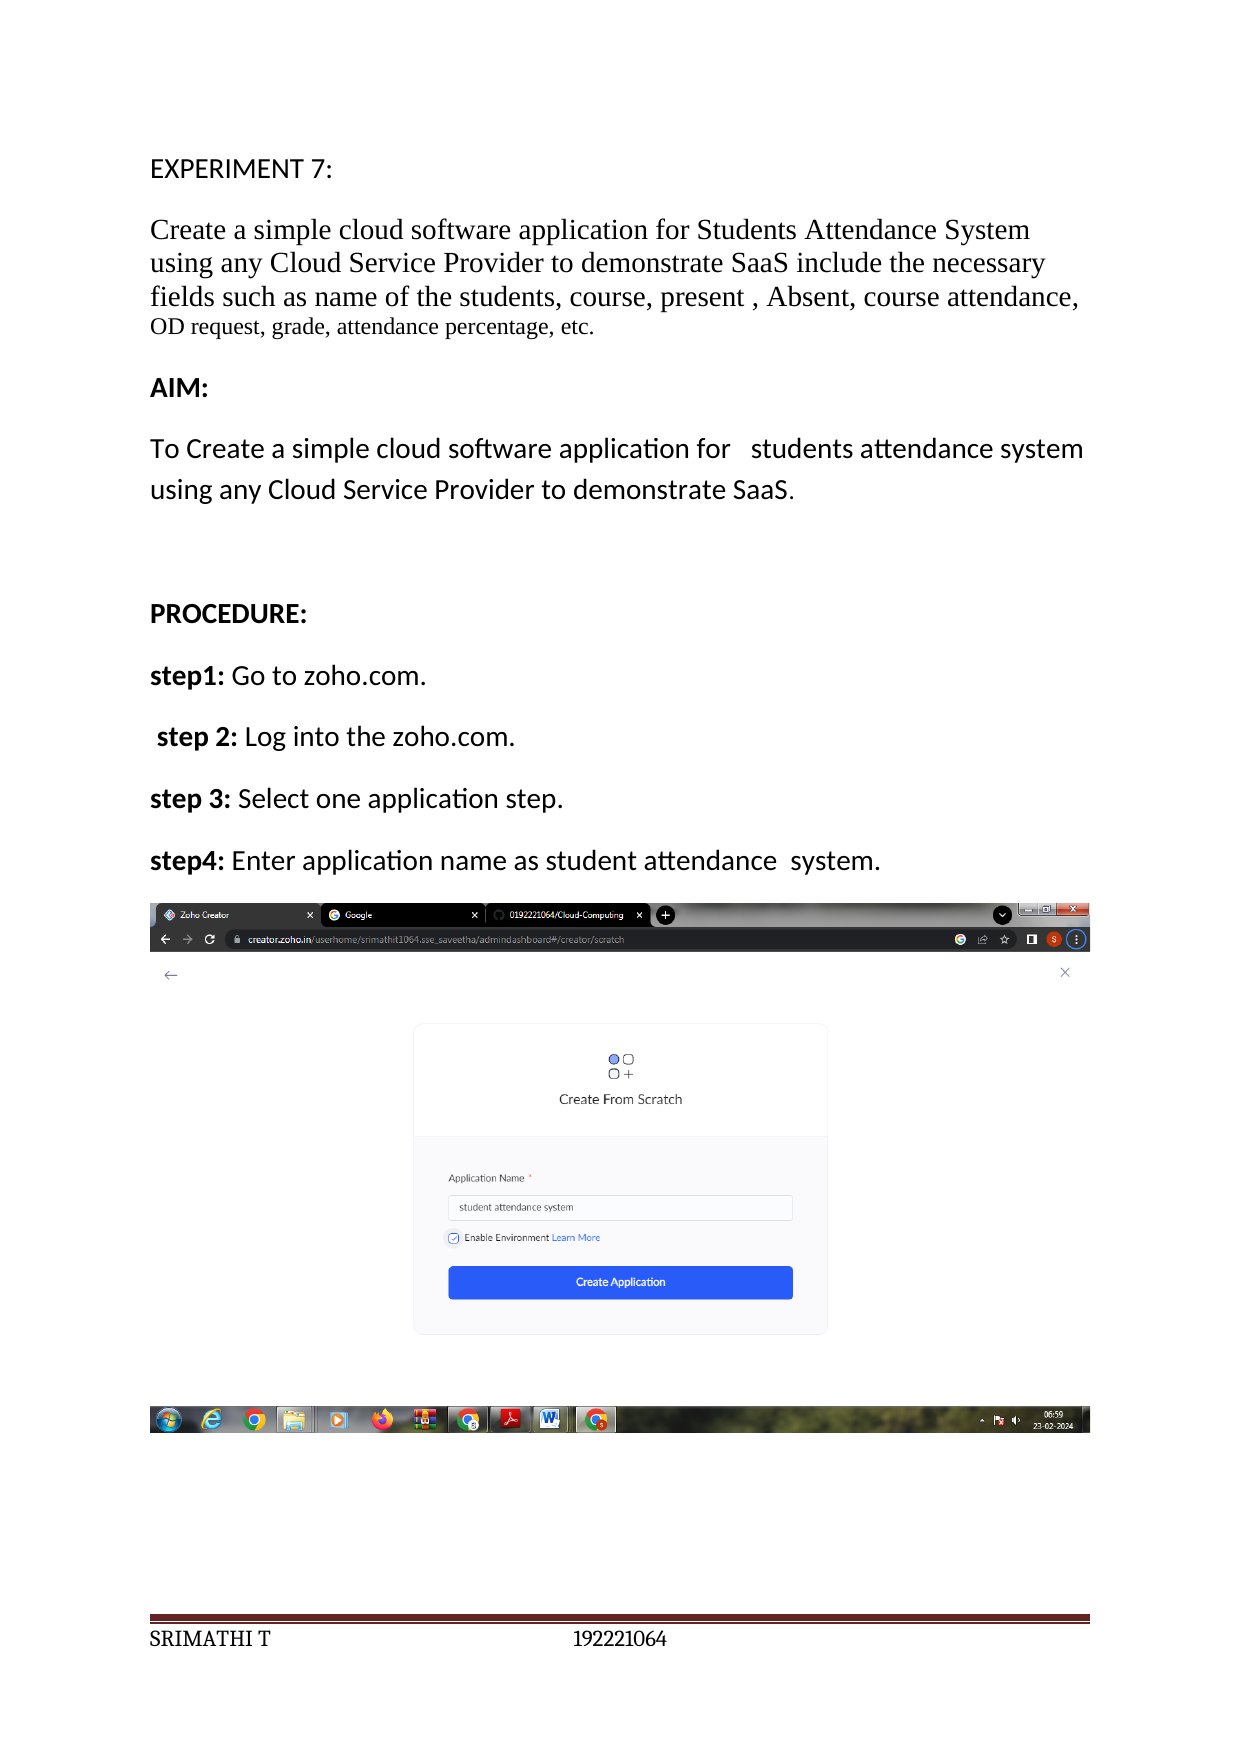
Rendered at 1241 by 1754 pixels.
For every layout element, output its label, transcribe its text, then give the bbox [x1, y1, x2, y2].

text AIM: [150, 369, 1090, 404]
picture [150, 903, 1091, 1433]
text step 2: Log into the zoho.com. [150, 718, 1090, 754]
text Create a simple cloud software application for Students Attendance System using any Cloud Service Provider to demonstrate SaaS include the necessary fields such as name of the students, course, present , Absent, course attendance, OD request, grade, attendance percentage, etc. [150, 212, 1090, 340]
text PROCEDURE: [150, 595, 1090, 631]
text EXPERIMENT 7: [150, 150, 1090, 186]
text step1: Go to zoho.com. [150, 657, 1090, 692]
text step 3: Select one application step. [150, 780, 1090, 816]
text To Create a simple cloud software application for students attendance system using any Cloud Service Provider to demonstrate SaaS. [150, 431, 1090, 507]
text step4: Enter application name as student attendance system. [150, 842, 1090, 878]
